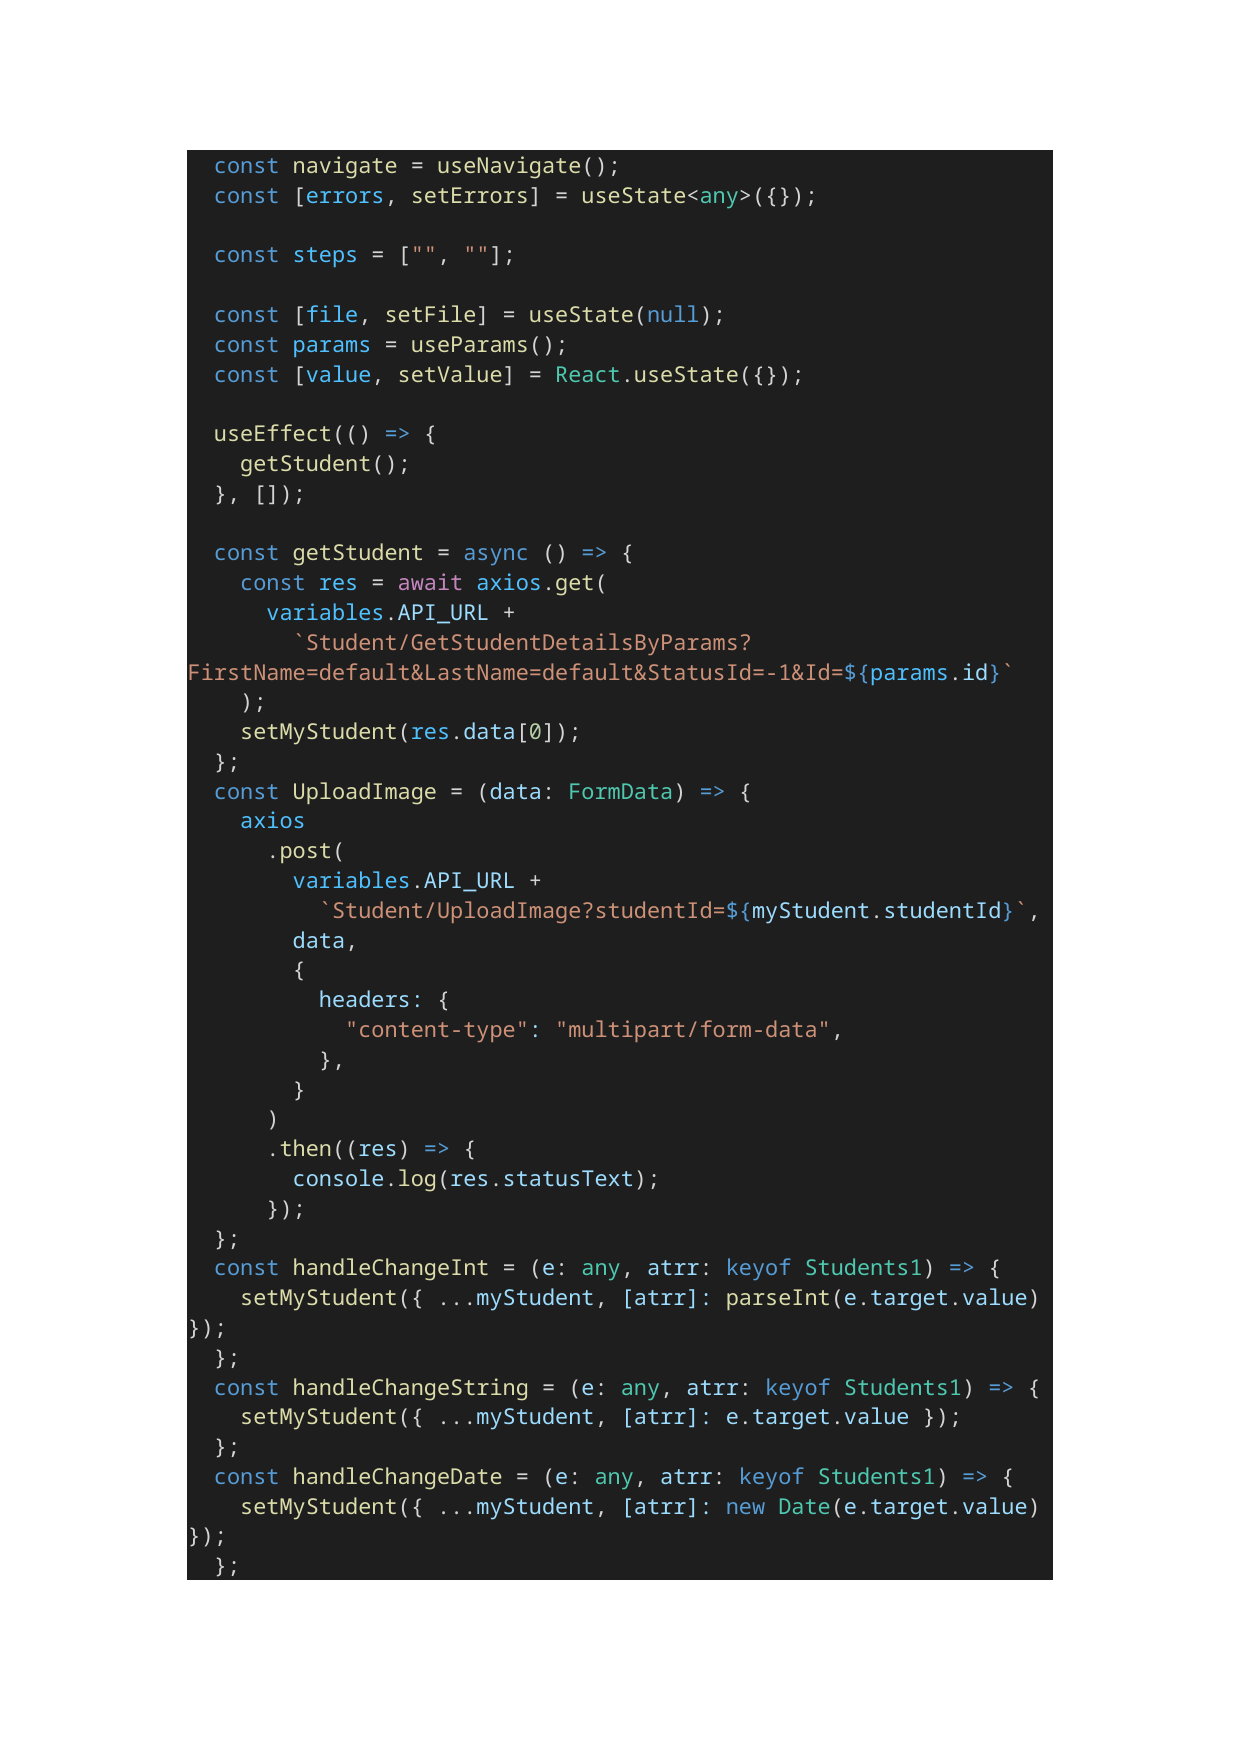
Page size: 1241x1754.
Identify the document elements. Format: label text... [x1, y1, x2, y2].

text console.log(res.statusText); [187, 1163, 1053, 1193]
text setMyStudent({ ...myStudent, [atrr]: e.target.value }); [187, 1401, 1053, 1431]
text "content-type": "multipart/form-data", [187, 1014, 1053, 1044]
text }, [187, 1044, 1053, 1073]
text const UploadImage = (data: FormData) => { [187, 776, 1053, 805]
text data, [187, 924, 1053, 954]
text const handleChangeDate = (e: any, atrr: keyof Students1) => { [187, 1461, 1053, 1491]
text }); [187, 1193, 1053, 1222]
text ); [187, 686, 1053, 716]
text const params = useParams(); [187, 329, 1053, 358]
text const [file, setFile] = useState(null); [187, 299, 1053, 329]
text const res = await axios.get( [187, 567, 1053, 597]
text headers: { [187, 984, 1053, 1014]
text .then((res) => { [187, 1133, 1053, 1163]
text setMyStudent({ ...myStudent, [atrr]: parseInt(e.target.value) }); [187, 1282, 1053, 1342]
text const handleChangeInt = (e: any, atrr: keyof Students1) => { [187, 1252, 1053, 1282]
text } [187, 1073, 1053, 1103]
text const getStudent = async () => { [187, 537, 1053, 567]
text setMyStudent(res.data[0]); [187, 716, 1053, 746]
text `Student/GetStudentDetailsByParams?FirstName=default&LastName=default&StatusId=-1&Id=${params.id}` [187, 627, 1053, 686]
text const [value, setValue] = React.useState({}); [187, 358, 1053, 388]
text useEffect(() => { [187, 418, 1053, 448]
text `Student/UploadImage?studentId=${myStudent.studentId}`, [187, 895, 1053, 924]
text }; [187, 1431, 1053, 1461]
text const handleChangeString = (e: any, atrr: keyof Students1) => { [187, 1371, 1053, 1401]
text }; [187, 1342, 1053, 1371]
text ) [187, 1103, 1053, 1133]
text }; [187, 1550, 1053, 1580]
text getStudent(); [187, 448, 1053, 478]
text }; [187, 1222, 1053, 1252]
text axios [187, 805, 1053, 835]
text const [errors, setErrors] = useState<any>({}); [187, 180, 1053, 209]
text const steps = ["", ""]; [187, 239, 1053, 269]
text setMyStudent({ ...myStudent, [atrr]: new Date(e.target.value) }); [187, 1491, 1053, 1550]
text .post( [187, 835, 1053, 865]
text variables.API_URL + [187, 597, 1053, 627]
text }; [187, 746, 1053, 776]
text const navigate = useNavigate(); [187, 150, 1053, 180]
text { [187, 954, 1053, 984]
text variables.API_URL + [187, 865, 1053, 895]
text }, []); [187, 478, 1053, 507]
